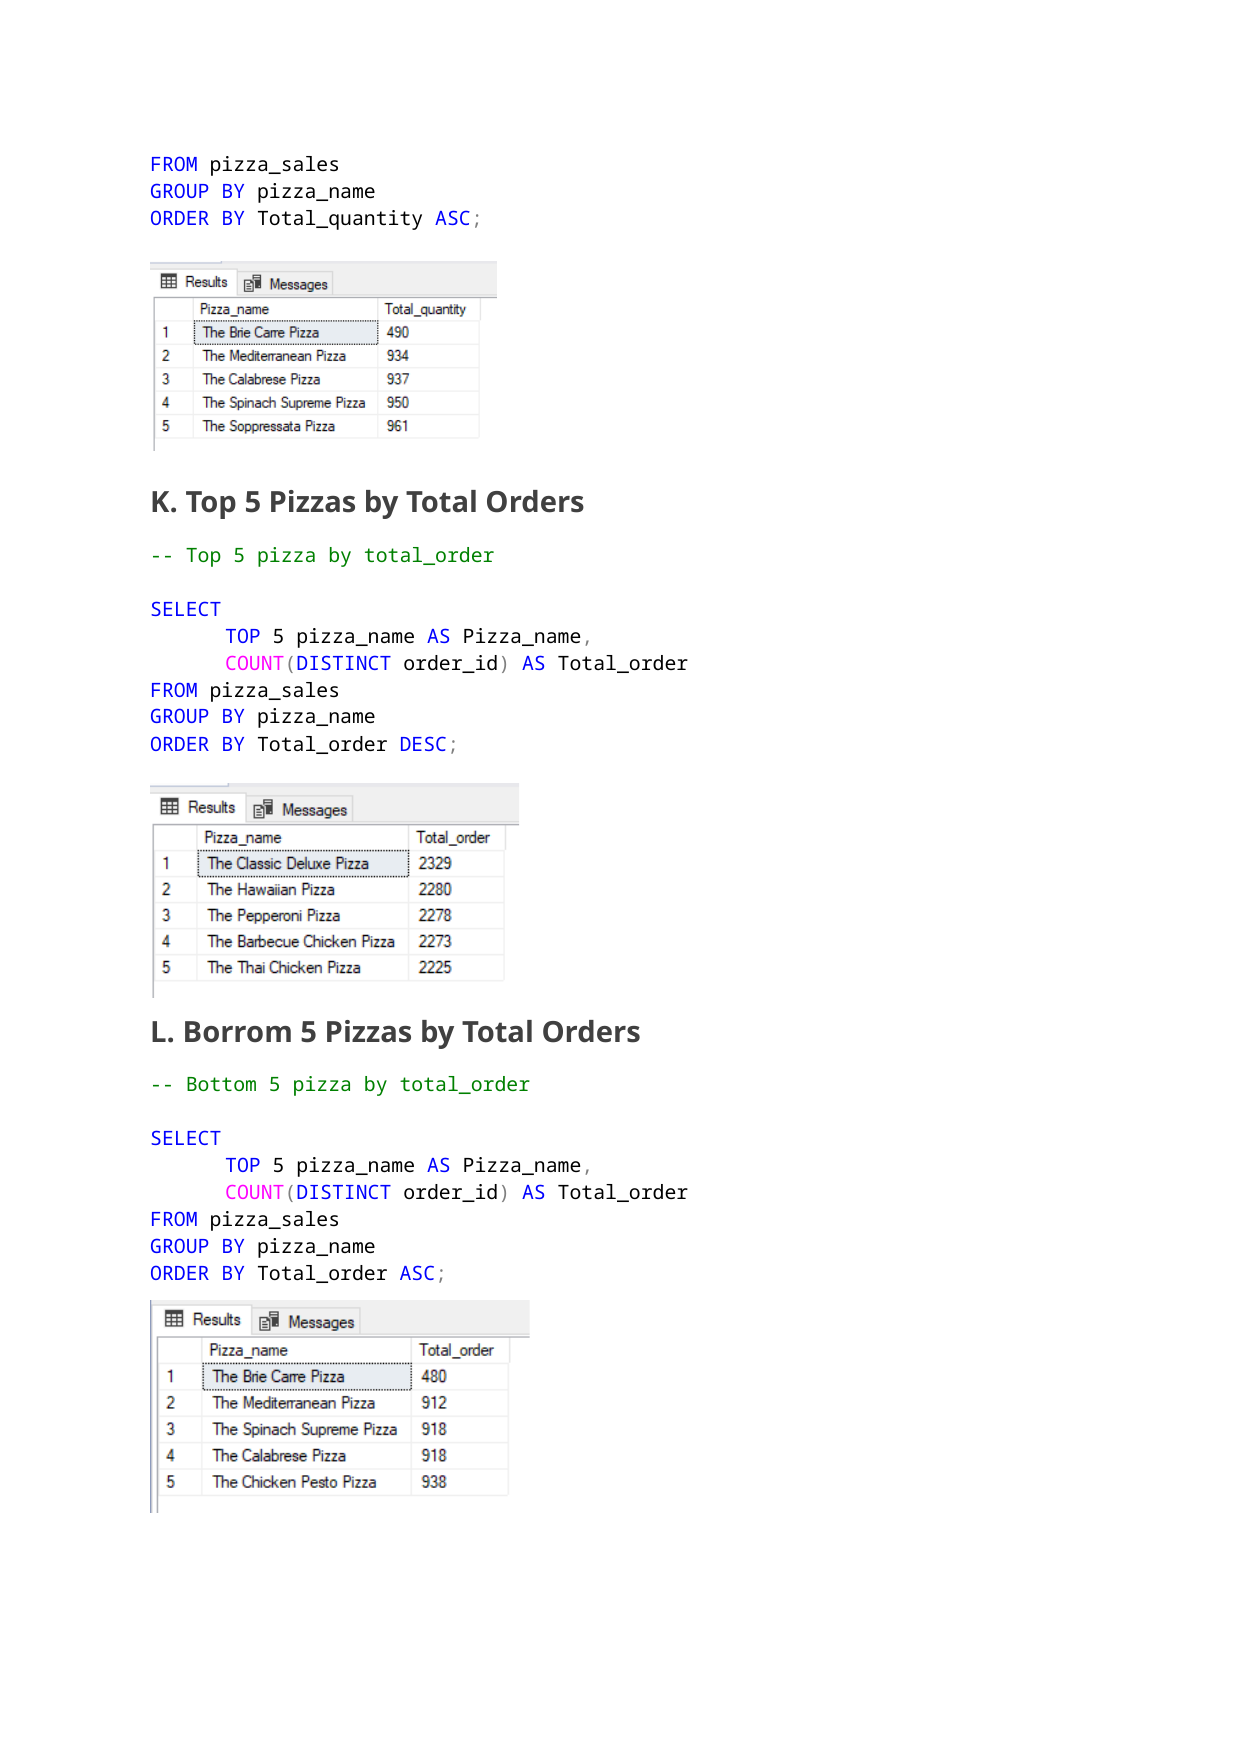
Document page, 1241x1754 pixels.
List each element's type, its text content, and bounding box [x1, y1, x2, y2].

text GROUP BY pizza_name [150, 703, 1090, 730]
text COUNT(DISTINCT order_id) AS Total_order [150, 649, 1090, 676]
text TOP 5 pizza_name AS Pizza_name, [150, 622, 1090, 649]
text TOP 5 pizza_name AS Pizza_name, [150, 1152, 1090, 1178]
picture [150, 1300, 530, 1513]
picture [150, 783, 520, 998]
text SELECT [150, 1124, 1090, 1152]
text COUNT(DISTINCT order_id) AS Total_order [150, 1178, 1090, 1206]
text -- Top 5 pizza by total_order [150, 541, 1090, 568]
text GROUP BY pizza_name [150, 177, 1090, 204]
text SELECT [150, 595, 1090, 622]
text GROUP BY pizza_name [150, 1232, 1090, 1259]
text K. Top 5 Pizzas by Total Orders [150, 481, 1090, 521]
text FROM pizza_sales [150, 1206, 1090, 1232]
text FROM pizza_sales [150, 150, 1090, 177]
text L. Borrom 5 Pizzas by Total Orders [150, 1011, 1090, 1051]
picture [150, 261, 497, 451]
text ORDER BY Total_order DESC; [150, 730, 1090, 757]
text -- Bottom 5 pizza by total_order [150, 1071, 1090, 1098]
text ORDER BY Total_order ASC; [150, 1259, 1090, 1286]
text FROM pizza_sales [150, 676, 1090, 703]
text ORDER BY Total_quantity ASC; [150, 204, 1090, 231]
